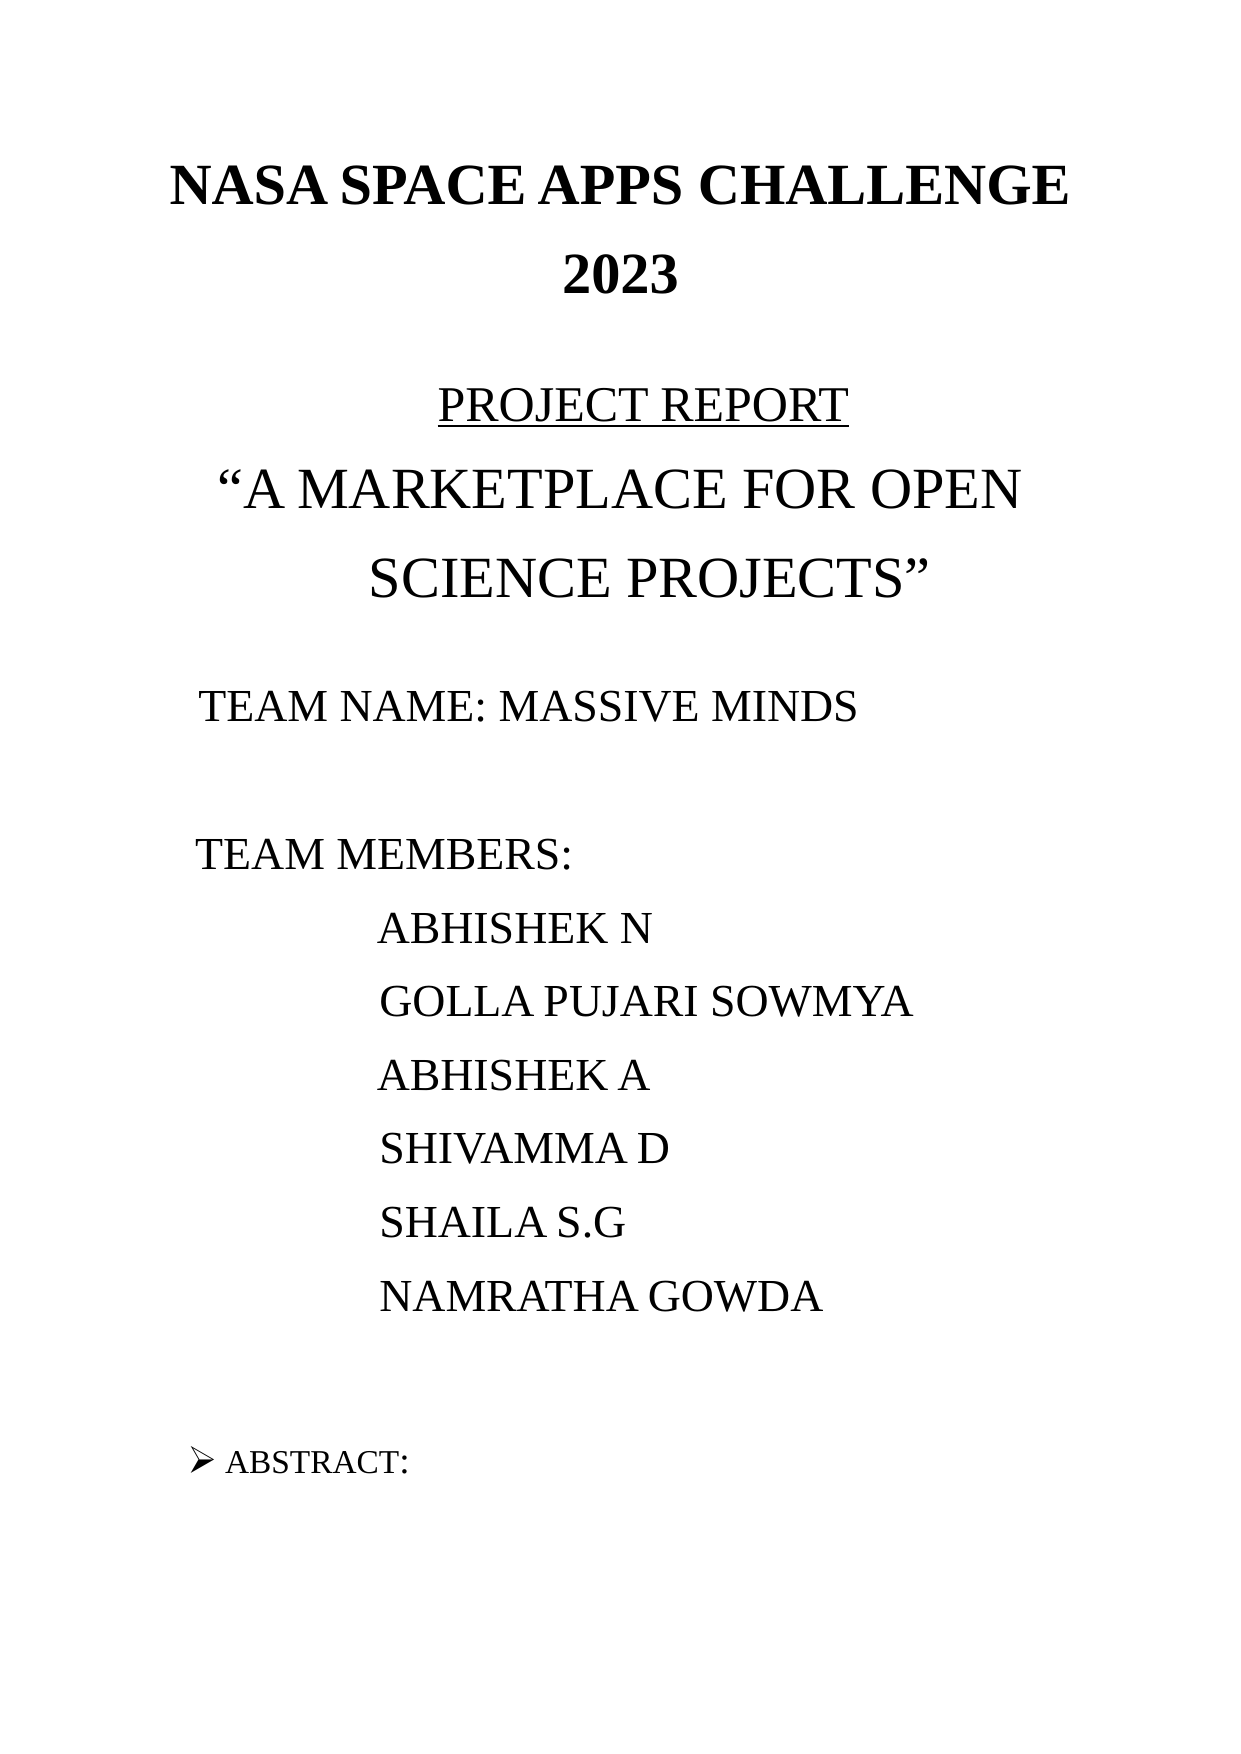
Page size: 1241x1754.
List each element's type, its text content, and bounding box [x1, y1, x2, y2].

text TEAM MEMBERS: [150, 827, 1090, 880]
text NASA SPACE APPS CHALLENGE [150, 150, 1090, 217]
text PROJECT REPORT [150, 375, 1090, 432]
text NAMRATHA GOWDA [150, 1268, 1090, 1321]
text ABHISHEK N [150, 901, 1090, 953]
text ABHISHEK A [150, 1048, 1090, 1100]
text “A MARKETPLACE FOR OPEN [150, 454, 1090, 521]
text SHAILA S.G [150, 1195, 1090, 1247]
text SCIENCE PROJECTS” [150, 543, 1090, 610]
list ABSTRACT: [187, 1439, 1090, 1482]
text TEAM NAME: MASSIVE MINDS [150, 679, 1090, 731]
text SHIVAMMA D [150, 1121, 1090, 1174]
text 2023 [150, 239, 1090, 306]
text GOLLA PUJARI SOWMYA [150, 974, 1090, 1027]
